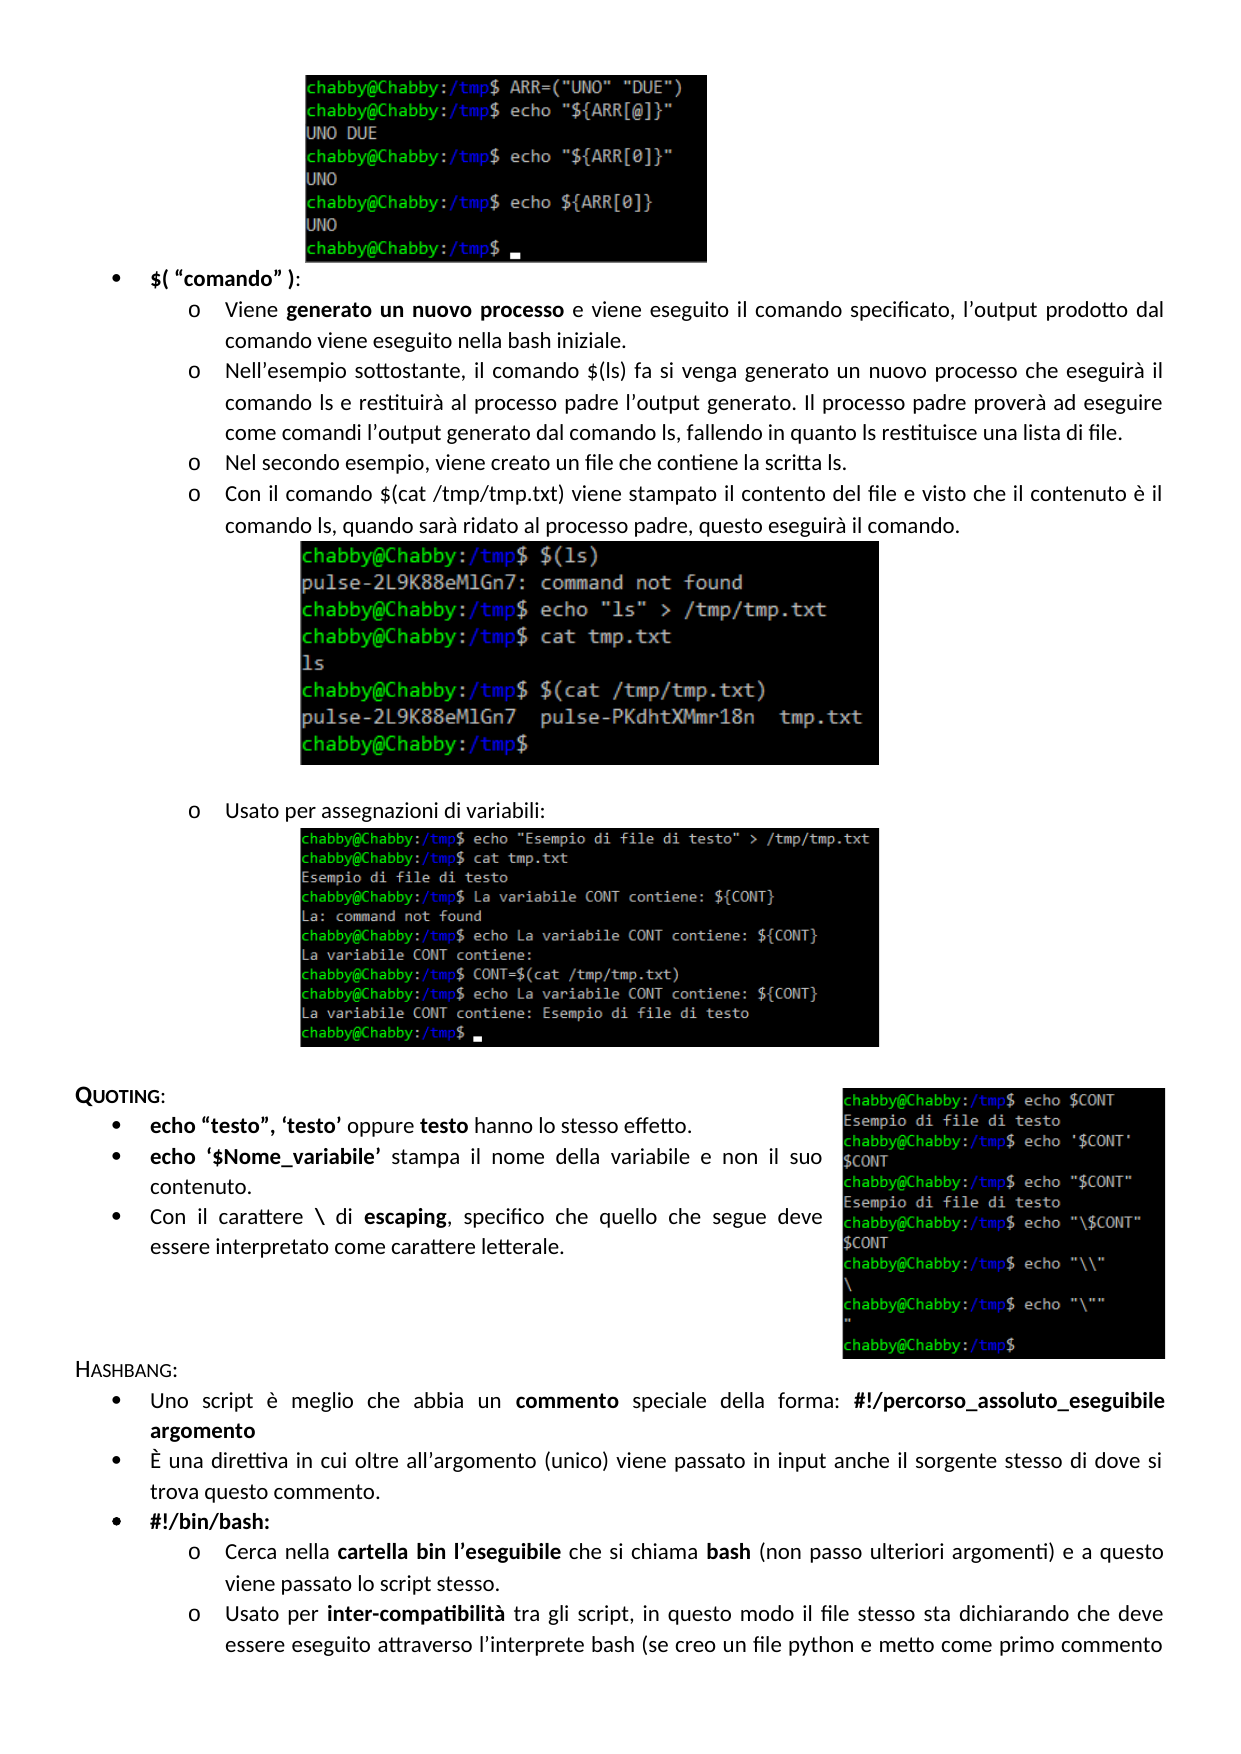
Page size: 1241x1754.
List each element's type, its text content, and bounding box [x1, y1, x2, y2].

text Hashbang: [75, 1353, 1165, 1384]
list Viene generato un nuovo processo e viene eseguito il comando specificato, l’output prodotto dal comando viene eseguito nella bash iniziale. [187, 295, 1165, 354]
list Usato per assegnazioni di variabili: [187, 797, 1165, 826]
list $( “comando” ): [112, 264, 1165, 293]
list Uno script è meglio che abbia un commento speciale della forma: #!/percorso_assoluto_eseguibile argomento [112, 1386, 1165, 1444]
list Nell’esempio sottostante, il comando $(ls) fa si venga generato un nuovo processo che eseguirà il comando ls e restituirà al processo padre l’output generato. Il processo padre proverà ad eseguire come comandi l’output generato dal comando ls, fallendo in quanto ls restituisce una lista di file. [187, 356, 1165, 446]
list Nel secondo esempio, viene creato un file che contiene la scritta ls. [187, 448, 1165, 477]
list echo “testo”, ‘testo’ oppure testo hanno lo stesso effetto. [112, 1112, 842, 1140]
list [187, 1599, 1165, 1658]
list Con il carattere \ di escaping, specifico che quello che segue deve essere interpretato come carattere letterale. [112, 1202, 842, 1261]
picture [300, 541, 879, 765]
text Quoting: [75, 1079, 1165, 1109]
list Cerca nella cartella bin l’eseguibile che si chiama bash (non passo ulteriori argomenti) e a questo viene passato lo script stesso. [187, 1537, 1165, 1597]
list #!/bin/bash: [112, 1507, 1165, 1535]
list echo ‘$Nome_variabile’ stampa il nome della variabile e non il suo contenuto. [112, 1142, 842, 1200]
list È una direttiva in cui oltre all’argomento (unico) viene passato in input anche il sorgente stesso di dove si trova questo commento. [112, 1447, 1165, 1505]
picture [842, 1088, 1166, 1359]
list Con il comando $(cat /tmp/tmp.txt) viene stampato il contento del file e visto che il contenuto è il comando ls, quando sarà ridato al processo padre, questo eseguirà il comando. [187, 479, 1165, 539]
picture [305, 75, 707, 263]
picture [300, 828, 880, 1047]
